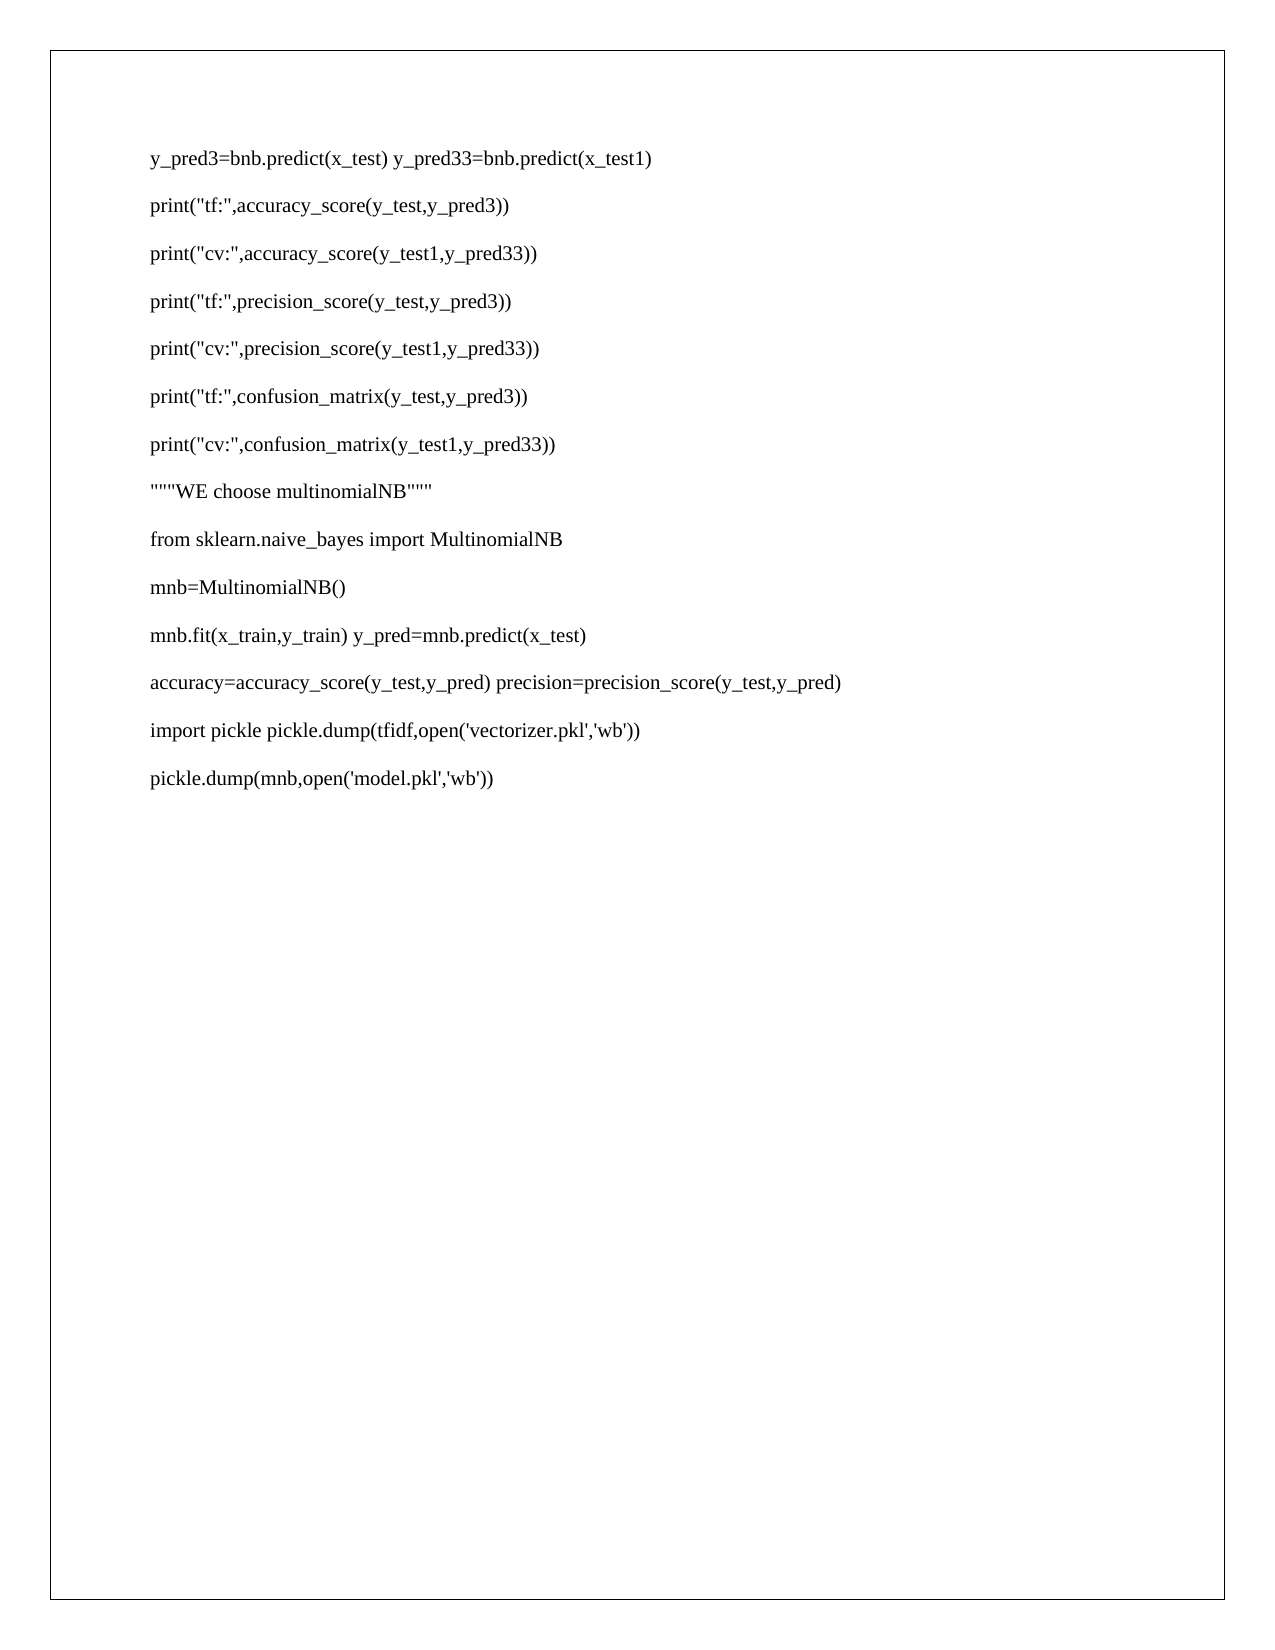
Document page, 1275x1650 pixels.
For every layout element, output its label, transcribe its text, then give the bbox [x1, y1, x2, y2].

text accuracy=accuracy_score(y_test,y_pred) precision=precision_score(y_test,y_pred) [150, 671, 1125, 694]
text mnb=MultinomialNB() [150, 575, 1125, 599]
text import pickle pickle.dump(tfidf,open('vectorizer.pkl','wb')) [150, 718, 1125, 742]
text print("tf:",accuracy_score(y_test,y_pred3)) [150, 193, 1125, 217]
text pickle.dump(mnb,open('model.pkl','wb')) [150, 766, 1125, 790]
text print("tf:",confusion_matrix(y_test,y_pred3)) [150, 384, 1125, 408]
text from sklearn.naive_bayes import MultinomialNB [150, 527, 1125, 551]
text """WE choose multinomialNB""" [150, 480, 1125, 504]
text print("tf:",precision_score(y_test,y_pred3)) [150, 289, 1125, 313]
text print("cv:",accuracy_score(y_test1,y_pred33)) [150, 241, 1125, 265]
text y_pred3=bnb.predict(x_test) y_pred33=bnb.predict(x_test1) [150, 146, 1125, 170]
text print("cv:",confusion_matrix(y_test1,y_pred33)) [150, 432, 1125, 456]
text mnb.fit(x_train,y_train) y_pred=mnb.predict(x_test) [150, 623, 1125, 647]
text print("cv:",precision_score(y_test1,y_pred33)) [150, 337, 1125, 361]
